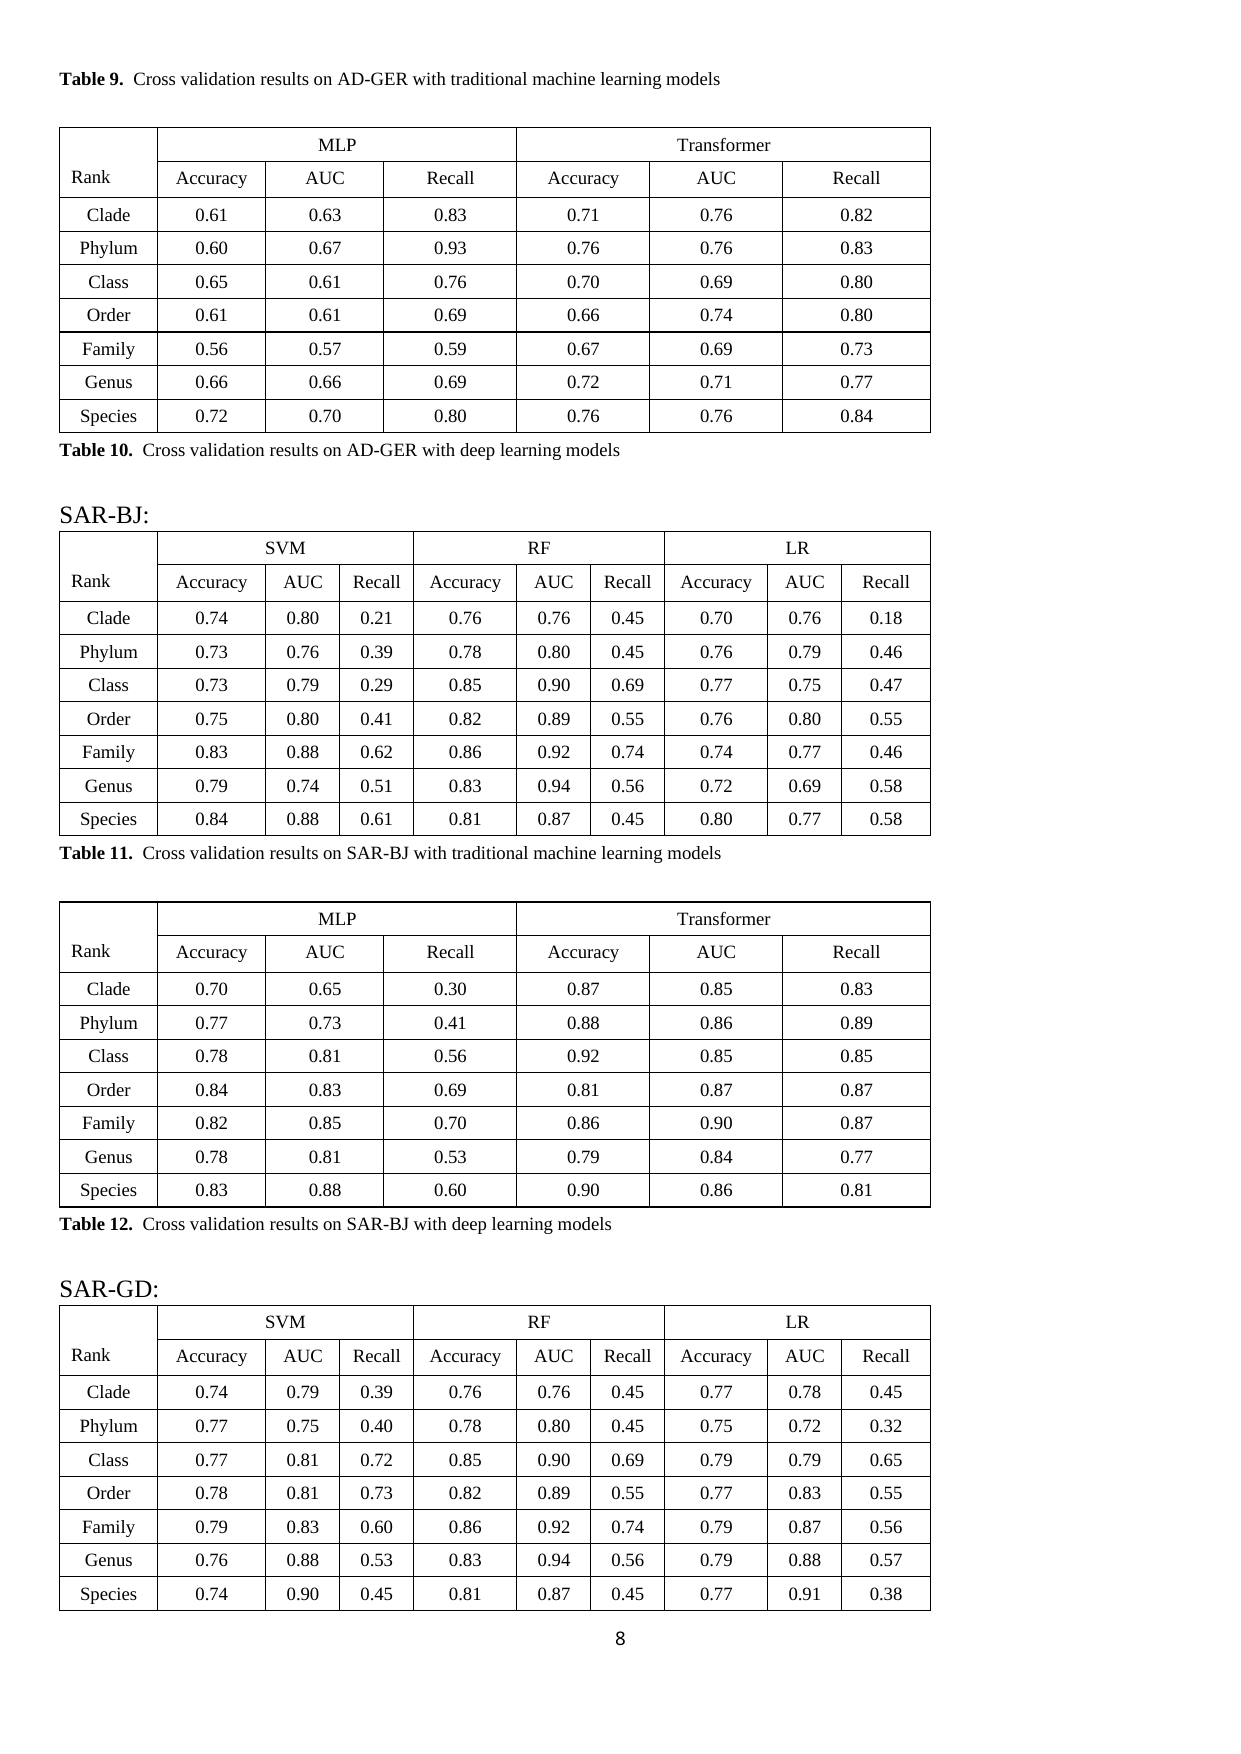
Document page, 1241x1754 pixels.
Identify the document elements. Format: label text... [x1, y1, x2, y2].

table_header SVM [158, 532, 413, 564]
table_cell 0.77 [783, 1140, 930, 1173]
table_cell 0.73 [158, 635, 265, 668]
table_cell 0.89 [783, 1006, 930, 1039]
table_cell Recall [340, 1340, 413, 1375]
table_cell Order [60, 299, 157, 331]
table_cell 0.87 [517, 973, 649, 1005]
table_cell 0.88 [266, 803, 339, 835]
table_cell 0.83 [158, 736, 265, 768]
table_cell 0.56 [384, 1040, 516, 1072]
table_cell 0.79 [158, 1510, 265, 1543]
table_cell 0.32 [842, 1410, 930, 1442]
table_cell AUC [266, 162, 383, 197]
table_cell 0.18 [842, 602, 930, 634]
table_cell 0.86 [650, 1006, 782, 1039]
table_cell 0.45 [591, 1577, 664, 1610]
table_cell 0.79 [665, 1544, 767, 1576]
table_cell 0.69 [591, 669, 664, 701]
table_cell Order [60, 1477, 157, 1509]
table_cell 0.56 [158, 333, 265, 365]
table_cell 0.30 [384, 973, 516, 1005]
table_cell 0.88 [266, 1544, 339, 1576]
table_cell 0.83 [783, 973, 930, 1005]
table_cell AUC [768, 1340, 841, 1375]
table_cell 0.69 [384, 299, 516, 331]
table_cell 0.65 [266, 973, 383, 1005]
table_cell 0.74 [591, 736, 664, 768]
table_cell 0.29 [340, 669, 413, 701]
table_cell Accuracy [158, 565, 265, 601]
table_cell 0.57 [842, 1544, 930, 1576]
table_cell 0.76 [768, 602, 841, 634]
table_cell 0.81 [414, 1577, 516, 1610]
table_header MLP [158, 903, 516, 935]
table_cell 0.74 [158, 1577, 265, 1610]
table_cell 0.87 [783, 1073, 930, 1106]
table_cell 0.81 [783, 1174, 930, 1206]
table_header Transformer [517, 128, 930, 161]
table_cell Recall [783, 162, 930, 197]
table_cell 0.80 [266, 702, 339, 735]
table_cell 0.84 [783, 400, 930, 432]
table_cell 0.76 [517, 1376, 590, 1408]
table_cell 0.55 [842, 702, 930, 735]
table_cell 0.61 [158, 299, 265, 331]
table_cell 0.83 [266, 1073, 383, 1106]
table_cell 0.85 [650, 973, 782, 1005]
table_cell 0.79 [665, 1510, 767, 1543]
table_cell 0.90 [650, 1107, 782, 1139]
table_cell 0.87 [783, 1107, 930, 1139]
table_cell 0.56 [591, 1544, 664, 1576]
table_cell Family [60, 736, 157, 768]
table_cell 0.66 [517, 299, 649, 331]
table_cell 0.60 [384, 1174, 516, 1206]
table_cell 0.67 [266, 232, 383, 264]
table_cell 0.63 [266, 198, 383, 231]
table_cell 0.75 [665, 1410, 767, 1442]
table_cell 0.70 [384, 1107, 516, 1139]
table_cell 0.79 [158, 769, 265, 802]
table_cell 0.66 [266, 366, 383, 398]
table_cell 0.92 [517, 736, 590, 768]
table_cell 0.45 [591, 602, 664, 634]
table_cell 0.78 [414, 635, 516, 668]
table_cell 0.39 [340, 1376, 413, 1408]
table_cell 0.74 [266, 769, 339, 802]
table_cell Recall [384, 936, 516, 972]
table_cell 0.39 [340, 635, 413, 668]
table_cell 0.91 [768, 1577, 841, 1610]
table_cell Recall [842, 1340, 930, 1375]
table_cell AUC [266, 1340, 339, 1375]
table_cell 0.76 [650, 400, 782, 432]
table_cell 0.77 [665, 1376, 767, 1408]
table_cell Recall [842, 565, 930, 601]
table_cell 0.85 [266, 1107, 383, 1139]
table_cell 0.80 [517, 1410, 590, 1442]
table_cell 0.86 [650, 1174, 782, 1206]
table_cell 0.45 [842, 1376, 930, 1408]
table_cell 0.86 [414, 1510, 516, 1543]
table_cell Recall [591, 1340, 664, 1375]
table_cell Order [60, 1073, 157, 1106]
table_cell AUC [266, 565, 339, 601]
table_cell 0.53 [384, 1140, 516, 1173]
text Table 12. Cross validation results on SAR-BJ with deep learning models [59, 1207, 1181, 1240]
table_cell 0.92 [517, 1510, 590, 1543]
table_cell 0.85 [783, 1040, 930, 1072]
table_cell 0.80 [384, 400, 516, 432]
table_cell Accuracy [665, 1340, 767, 1375]
table_cell 0.82 [414, 702, 516, 735]
table_cell 0.62 [340, 736, 413, 768]
table_cell 0.66 [158, 366, 265, 398]
text Table 9. Cross validation results on AD-GER with traditional machine learning models [59, 62, 1181, 94]
table_cell 0.45 [340, 1577, 413, 1610]
table_cell Clade [60, 1376, 157, 1408]
table_cell 0.56 [591, 769, 664, 802]
table_cell AUC [517, 1340, 590, 1375]
table_cell 0.85 [650, 1040, 782, 1072]
table_cell 0.89 [517, 702, 590, 735]
table_cell 0.88 [266, 736, 339, 768]
table_header RF [414, 532, 664, 564]
table_cell 0.76 [414, 1376, 516, 1408]
table_cell 0.46 [842, 736, 930, 768]
table_cell 0.65 [158, 265, 265, 298]
table_cell 0.70 [665, 602, 767, 634]
table_cell 0.79 [768, 635, 841, 668]
table_cell 0.61 [158, 198, 265, 231]
table_cell 0.85 [414, 669, 516, 701]
table_cell Class [60, 1040, 157, 1072]
table_cell Accuracy [158, 1340, 265, 1375]
table_cell 0.55 [591, 1477, 664, 1509]
table_header Model Rank [60, 1306, 157, 1375]
table_cell 0.81 [517, 1073, 649, 1106]
table_cell 0.87 [517, 803, 590, 835]
table_cell Phylum [60, 232, 157, 264]
text SAR-BJ: [59, 498, 1181, 531]
text Table 11. Cross validation results on SAR-BJ with traditional machine learning models [59, 836, 1181, 869]
table_cell 0.61 [340, 803, 413, 835]
table_cell 0.80 [517, 635, 590, 668]
table_cell Species [60, 1577, 157, 1610]
table_cell AUC [650, 936, 782, 972]
table_cell Accuracy [517, 162, 649, 197]
table_cell 0.82 [783, 198, 930, 231]
table_header Transformer [517, 903, 930, 935]
table_cell 0.76 [158, 1544, 265, 1576]
table_cell 0.81 [266, 1040, 383, 1072]
table_cell 0.77 [768, 803, 841, 835]
table_cell Class [60, 265, 157, 298]
table_cell 0.90 [517, 1174, 649, 1206]
table_cell 0.73 [266, 1006, 383, 1039]
table_cell Accuracy [414, 565, 516, 601]
table_cell 0.74 [158, 1376, 265, 1408]
table_cell 0.78 [768, 1376, 841, 1408]
table_cell Species [60, 803, 157, 835]
table_cell 0.76 [414, 602, 516, 634]
table_cell 0.53 [340, 1544, 413, 1576]
table_cell 0.84 [650, 1140, 782, 1173]
table_cell 0.56 [842, 1510, 930, 1543]
table_cell Class [60, 669, 157, 701]
table_cell Recall [340, 565, 413, 601]
table_cell 0.82 [158, 1107, 265, 1139]
table_cell 0.80 [266, 602, 339, 634]
table_cell 0.81 [414, 803, 516, 835]
table_cell 0.80 [783, 265, 930, 298]
table_cell 0.70 [517, 265, 649, 298]
table_header RF [414, 1306, 664, 1338]
table_cell 0.78 [158, 1040, 265, 1072]
table_cell Accuracy [158, 936, 265, 972]
table_cell 0.87 [517, 1577, 590, 1610]
table_header LR [665, 532, 930, 564]
table_cell 0.61 [266, 265, 383, 298]
table_cell Genus [60, 1544, 157, 1576]
table_cell Genus [60, 769, 157, 802]
table_cell 0.77 [783, 366, 930, 398]
table_cell 0.45 [591, 635, 664, 668]
table_cell 0.86 [517, 1107, 649, 1139]
table_header SVM [158, 1306, 413, 1338]
table_cell 0.38 [842, 1577, 930, 1610]
table_cell 0.71 [650, 366, 782, 398]
table_cell 0.93 [384, 232, 516, 264]
table_cell 0.46 [842, 635, 930, 668]
table_cell 0.82 [414, 1477, 516, 1509]
table_cell 0.77 [158, 1443, 265, 1476]
table_header MLP [158, 128, 516, 161]
table_cell 0.71 [517, 198, 649, 231]
table_cell Genus [60, 1140, 157, 1173]
table_header Model Rank [60, 532, 157, 601]
table_cell Accuracy [517, 936, 649, 972]
table_cell 0.55 [591, 702, 664, 735]
table_header Model Rank [60, 903, 157, 972]
table_cell 0.60 [340, 1510, 413, 1543]
table_cell 0.75 [158, 702, 265, 735]
table_cell 0.90 [266, 1577, 339, 1610]
table_cell 0.70 [266, 400, 383, 432]
table_cell 0.83 [768, 1477, 841, 1509]
table_cell 0.65 [842, 1443, 930, 1476]
table_cell 0.83 [158, 1174, 265, 1206]
table_cell 0.45 [591, 1410, 664, 1442]
table_cell 0.72 [340, 1443, 413, 1476]
table_cell 0.72 [768, 1410, 841, 1442]
table_cell 0.83 [783, 232, 930, 264]
table_cell 0.69 [591, 1443, 664, 1476]
table_cell 0.51 [340, 769, 413, 802]
table_cell 0.76 [266, 635, 339, 668]
table_cell 0.60 [158, 232, 265, 264]
text Table 10. Cross validation results on AD-GER with deep learning models [59, 433, 1181, 466]
table_cell Accuracy [414, 1340, 516, 1375]
table_cell 0.81 [266, 1140, 383, 1173]
table_cell 0.45 [591, 803, 664, 835]
table_cell 0.88 [517, 1006, 649, 1039]
table_cell 0.72 [517, 366, 649, 398]
table_cell Genus [60, 366, 157, 398]
table_cell 0.70 [158, 973, 265, 1005]
table_cell Class [60, 1443, 157, 1476]
table_cell 0.87 [768, 1510, 841, 1543]
table_cell Clade [60, 973, 157, 1005]
table_cell Family [60, 1107, 157, 1139]
table_cell 0.90 [517, 1443, 590, 1476]
table_cell 0.75 [266, 1410, 339, 1442]
table_cell 0.81 [266, 1443, 339, 1476]
table_cell 0.41 [340, 702, 413, 735]
table_cell 0.77 [158, 1410, 265, 1442]
table_cell 0.76 [517, 400, 649, 432]
table_cell 0.84 [158, 1073, 265, 1106]
table_cell 0.94 [517, 769, 590, 802]
table_cell AUC [768, 565, 841, 601]
table_cell Family [60, 333, 157, 365]
table_cell Recall [591, 565, 664, 601]
table_cell Recall [384, 162, 516, 197]
table_cell 0.80 [768, 702, 841, 735]
table_cell 0.76 [665, 702, 767, 735]
table_cell 0.77 [158, 1006, 265, 1039]
table_cell 0.69 [384, 366, 516, 398]
table_cell AUC [650, 162, 782, 197]
table_cell 0.69 [768, 769, 841, 802]
table_cell 0.77 [768, 736, 841, 768]
table_cell 0.86 [414, 736, 516, 768]
table_cell 0.75 [768, 669, 841, 701]
table_cell Species [60, 1174, 157, 1206]
table_cell Order [60, 702, 157, 735]
table_cell Species [60, 400, 157, 432]
table_cell 0.84 [158, 803, 265, 835]
table_cell 0.89 [517, 1477, 590, 1509]
table_cell Family [60, 1510, 157, 1543]
table_cell 0.73 [158, 669, 265, 701]
table_cell 0.78 [414, 1410, 516, 1442]
table_cell Clade [60, 602, 157, 634]
table_cell 0.76 [650, 198, 782, 231]
table_cell Recall [783, 936, 930, 972]
table_cell 0.77 [665, 1477, 767, 1509]
table_cell 0.81 [266, 1477, 339, 1509]
table_cell 0.79 [266, 1376, 339, 1408]
table_cell AUC [266, 936, 383, 972]
table_cell 0.72 [158, 400, 265, 432]
table_cell 0.76 [517, 602, 590, 634]
table_cell 0.74 [665, 736, 767, 768]
table_cell Phylum [60, 635, 157, 668]
table_cell 0.74 [650, 299, 782, 331]
table_cell 0.88 [266, 1174, 383, 1206]
table_cell 0.76 [517, 232, 649, 264]
table_cell 0.76 [650, 232, 782, 264]
table_cell 0.67 [517, 333, 649, 365]
table_cell 0.83 [414, 1544, 516, 1576]
table_cell 0.79 [665, 1443, 767, 1476]
table_cell 0.79 [266, 669, 339, 701]
table_cell Accuracy [665, 565, 767, 601]
table_cell 0.74 [591, 1510, 664, 1543]
table_cell 0.58 [842, 803, 930, 835]
table_cell AUC [517, 565, 590, 601]
table_cell 0.73 [783, 333, 930, 365]
text SAR-GD: [59, 1272, 1181, 1305]
table_cell 0.58 [842, 769, 930, 802]
table_header Model Rank [60, 128, 157, 197]
table_cell 0.76 [384, 265, 516, 298]
table_cell 0.79 [768, 1443, 841, 1476]
table_cell 0.45 [591, 1376, 664, 1408]
table_cell 0.88 [768, 1544, 841, 1576]
table_cell 0.94 [517, 1544, 590, 1576]
table_cell 0.69 [384, 1073, 516, 1106]
table_cell 0.73 [340, 1477, 413, 1509]
table_cell 0.90 [517, 669, 590, 701]
table_cell 0.87 [650, 1073, 782, 1106]
table_cell 0.77 [665, 1577, 767, 1610]
table_cell 0.47 [842, 669, 930, 701]
table_cell 0.41 [384, 1006, 516, 1039]
table_cell Phylum [60, 1006, 157, 1039]
table_cell 0.77 [665, 669, 767, 701]
table_cell 0.55 [842, 1477, 930, 1509]
table_cell 0.21 [340, 602, 413, 634]
table_cell 0.83 [266, 1510, 339, 1543]
table_cell 0.57 [266, 333, 383, 365]
table_cell 0.83 [384, 198, 516, 231]
table_cell 0.59 [384, 333, 516, 365]
table_header LR [665, 1306, 930, 1338]
table_cell 0.79 [517, 1140, 649, 1173]
table_cell 0.80 [783, 299, 930, 331]
table_cell 0.72 [665, 769, 767, 802]
table_cell Accuracy [158, 162, 265, 197]
table_cell 0.78 [158, 1477, 265, 1509]
table_cell Clade [60, 198, 157, 231]
table_cell 0.83 [414, 769, 516, 802]
table_cell 0.69 [650, 265, 782, 298]
table_cell 0.85 [414, 1443, 516, 1476]
table_cell 0.40 [340, 1410, 413, 1442]
table_cell Phylum [60, 1410, 157, 1442]
table_cell 0.76 [665, 635, 767, 668]
table_cell 0.80 [665, 803, 767, 835]
table_cell 0.78 [158, 1140, 265, 1173]
table_cell 0.92 [517, 1040, 649, 1072]
table_cell 0.61 [266, 299, 383, 331]
table_cell 0.69 [650, 333, 782, 365]
table_cell 0.74 [158, 602, 265, 634]
